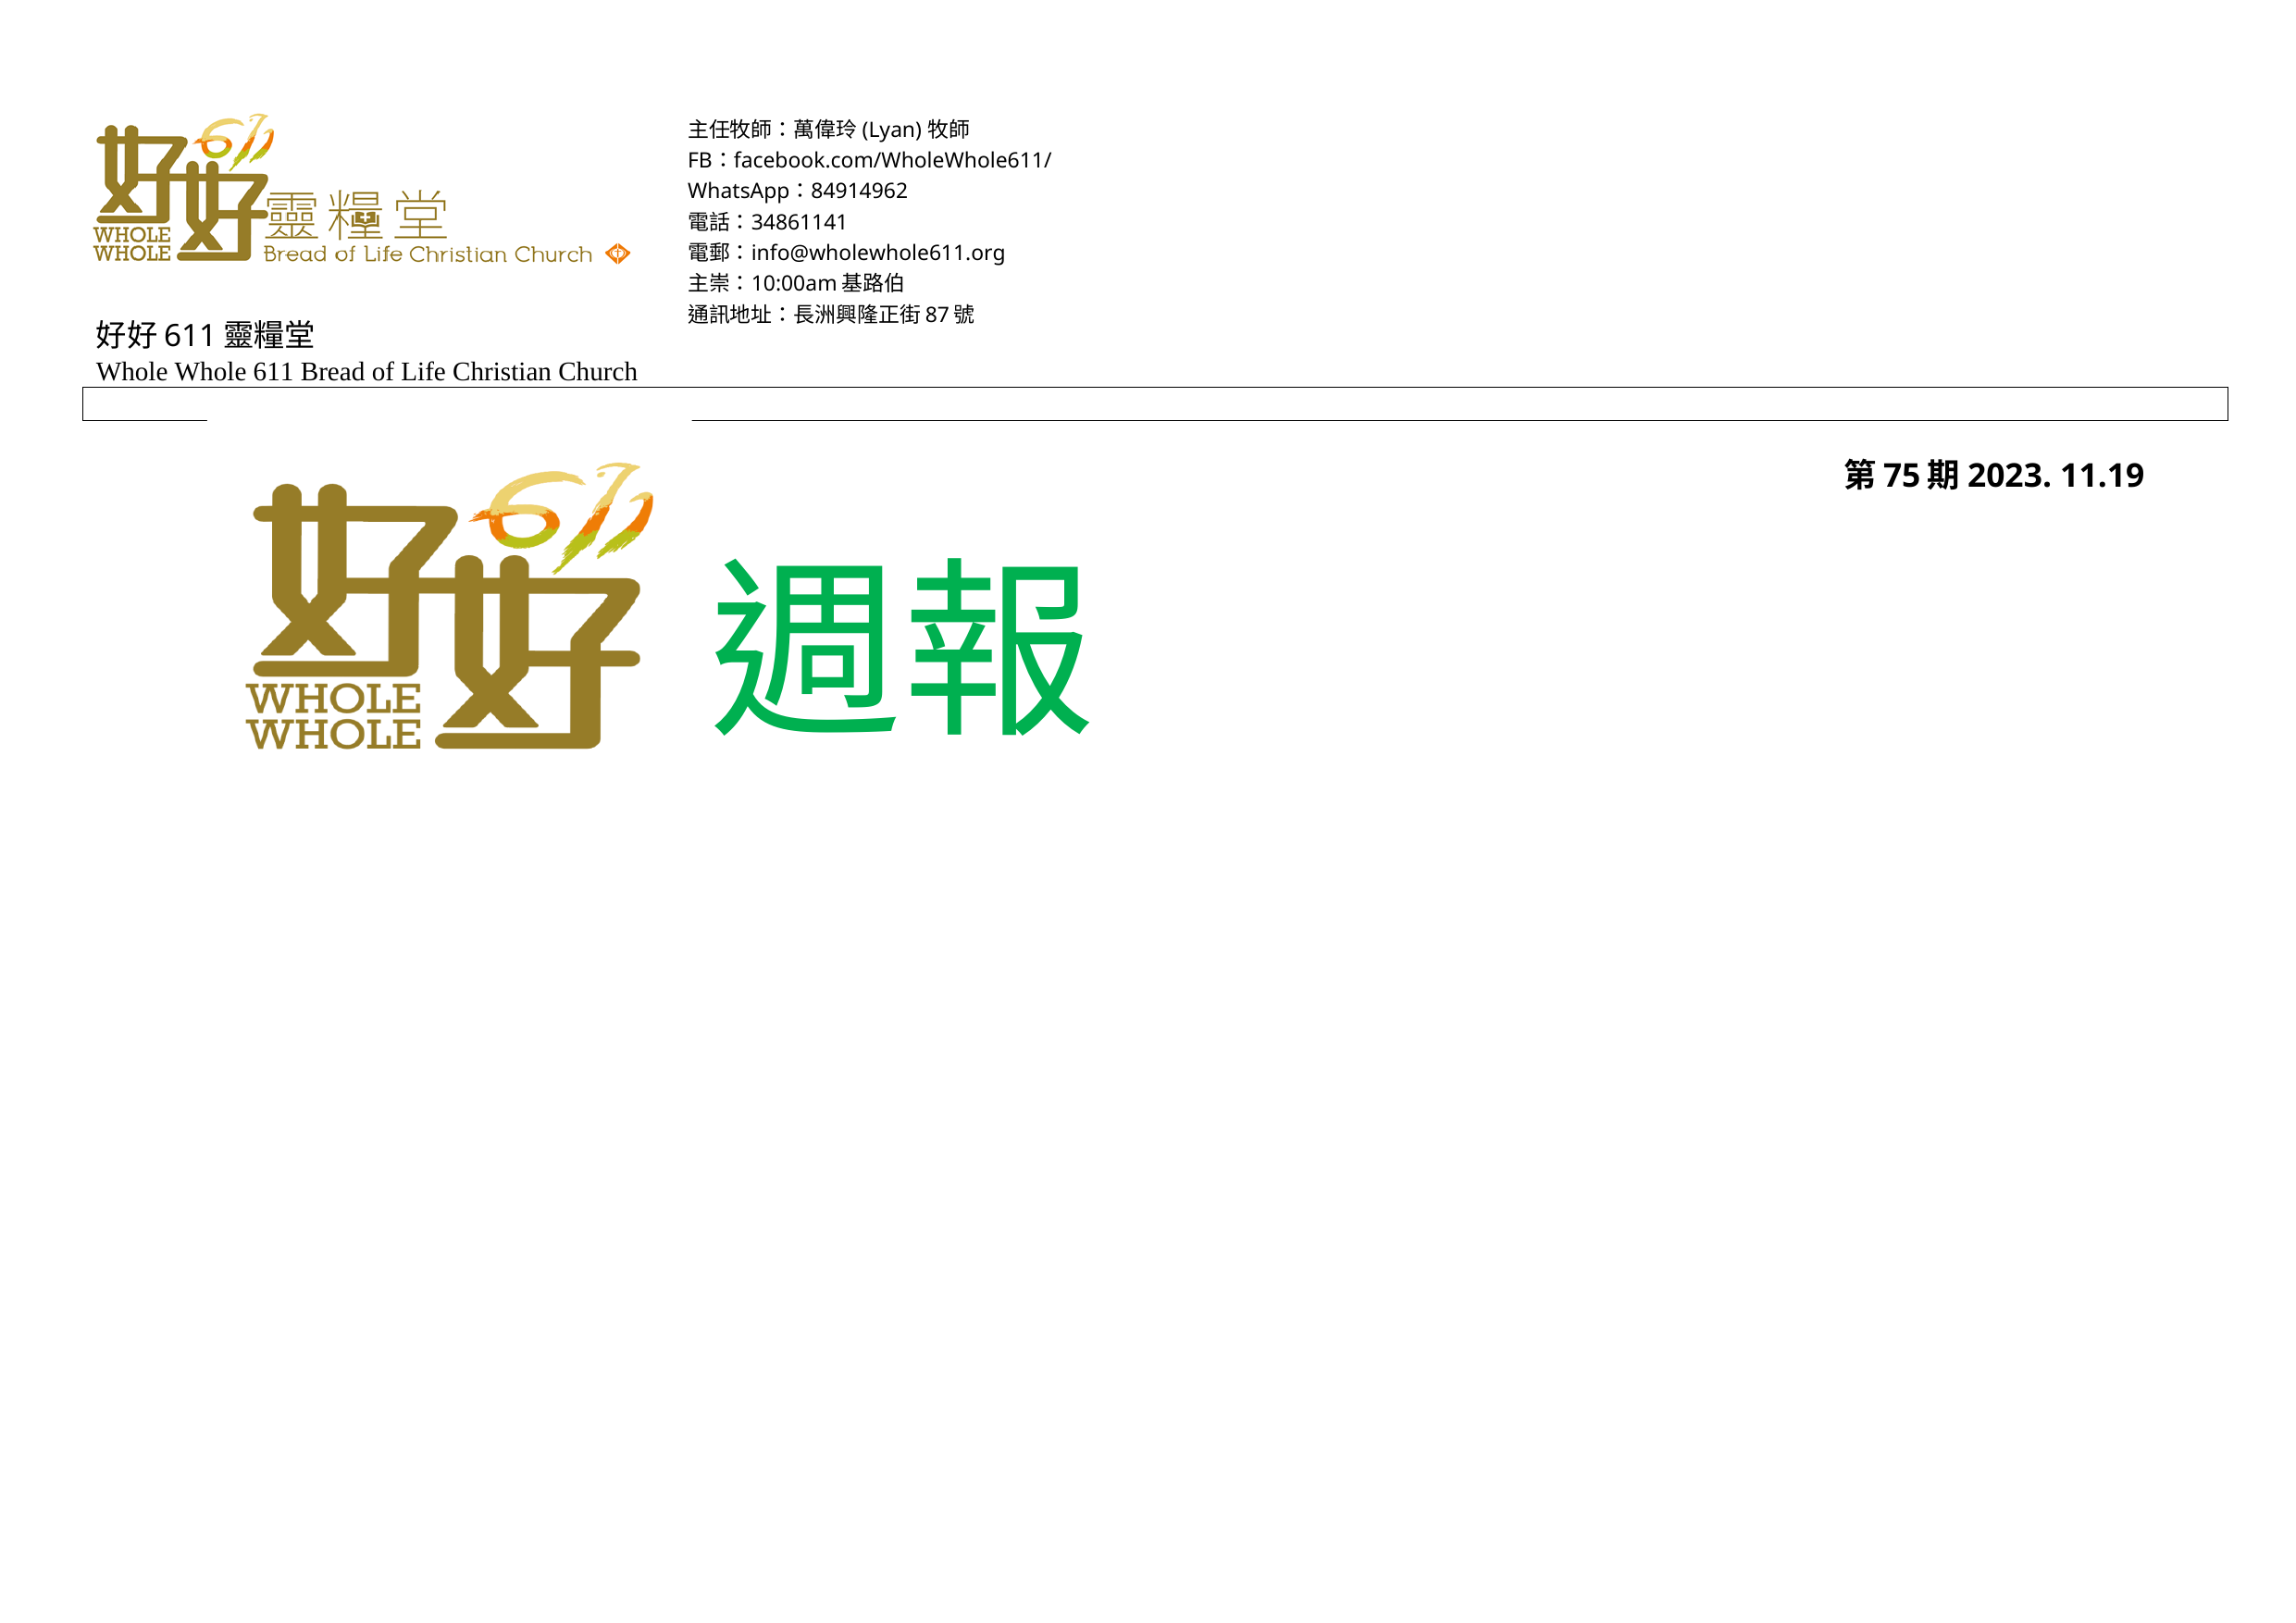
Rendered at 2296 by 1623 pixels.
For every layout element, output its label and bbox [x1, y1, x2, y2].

picture [85, 97, 639, 282]
picture [206, 420, 692, 784]
